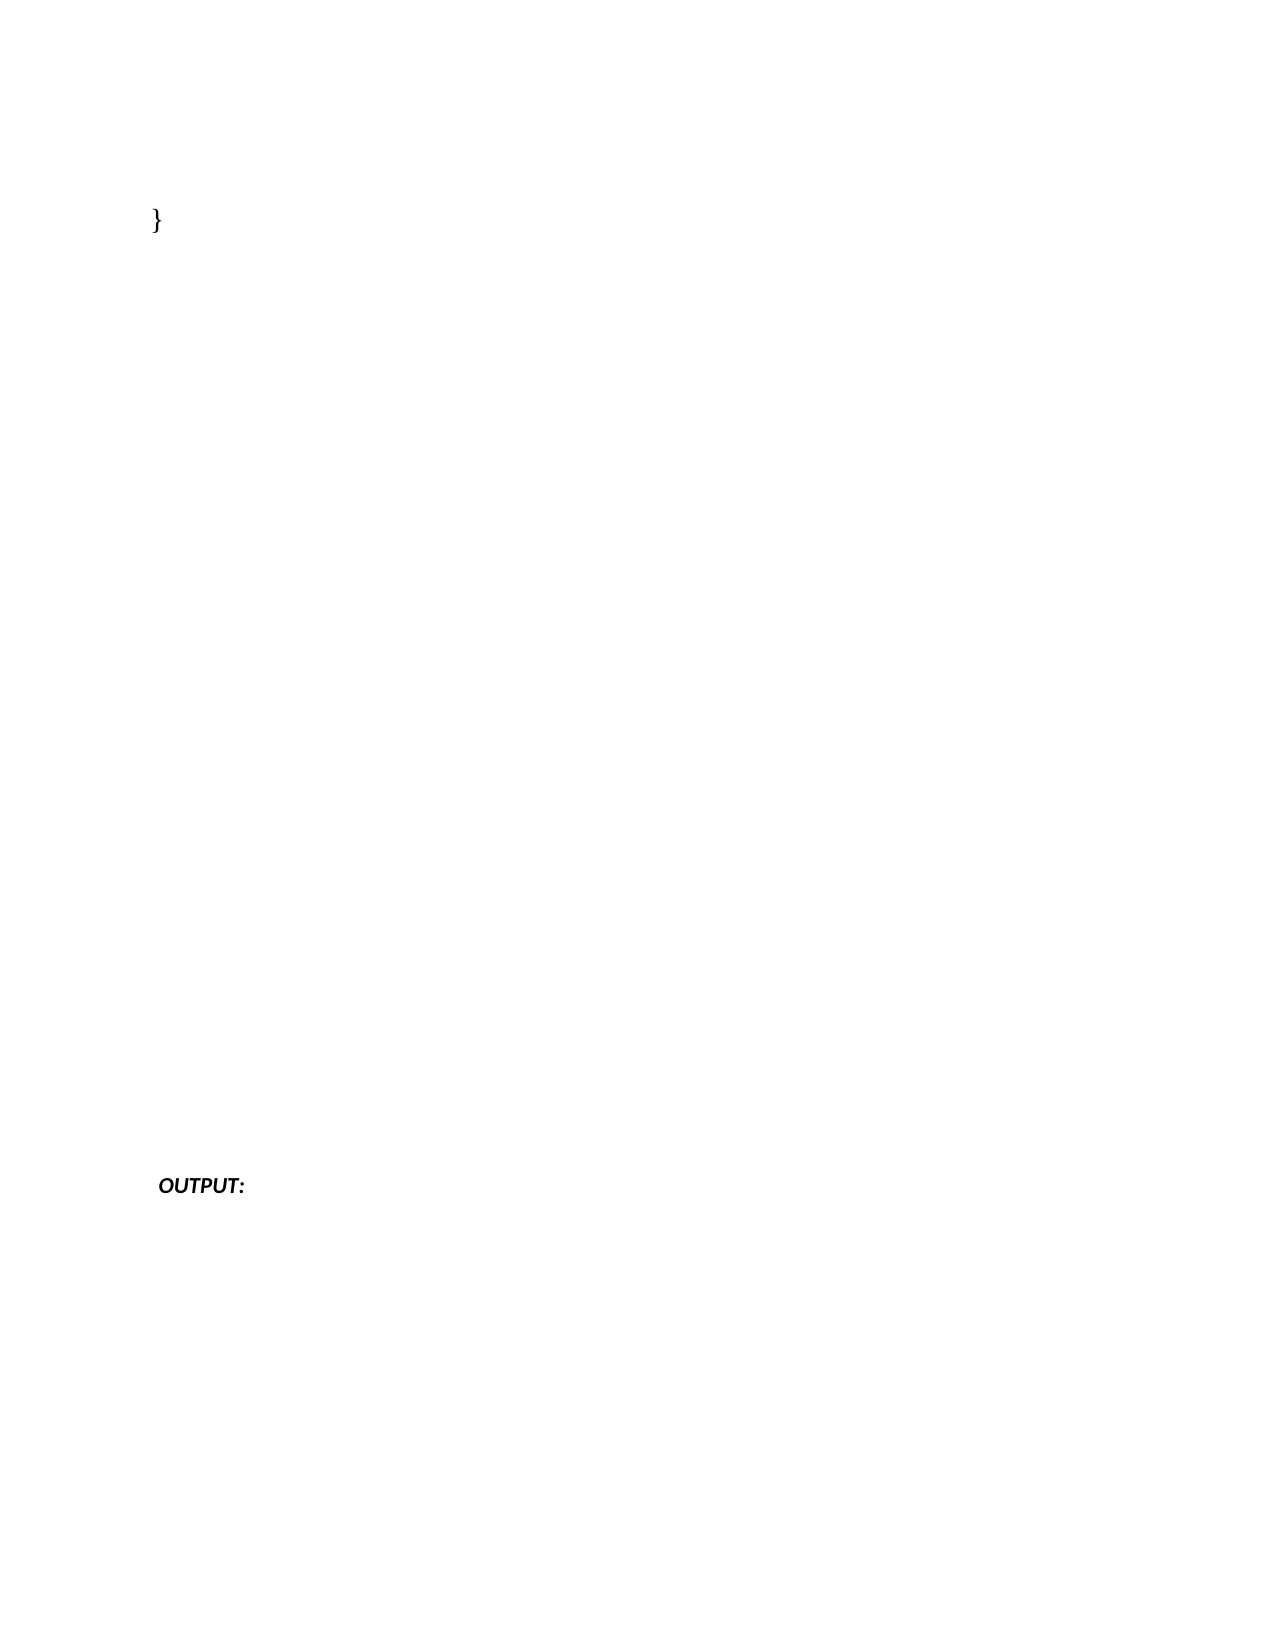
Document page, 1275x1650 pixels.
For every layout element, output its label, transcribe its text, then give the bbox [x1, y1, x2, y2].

text OUTPUT: [150, 1171, 1125, 1199]
text } [150, 202, 1125, 236]
